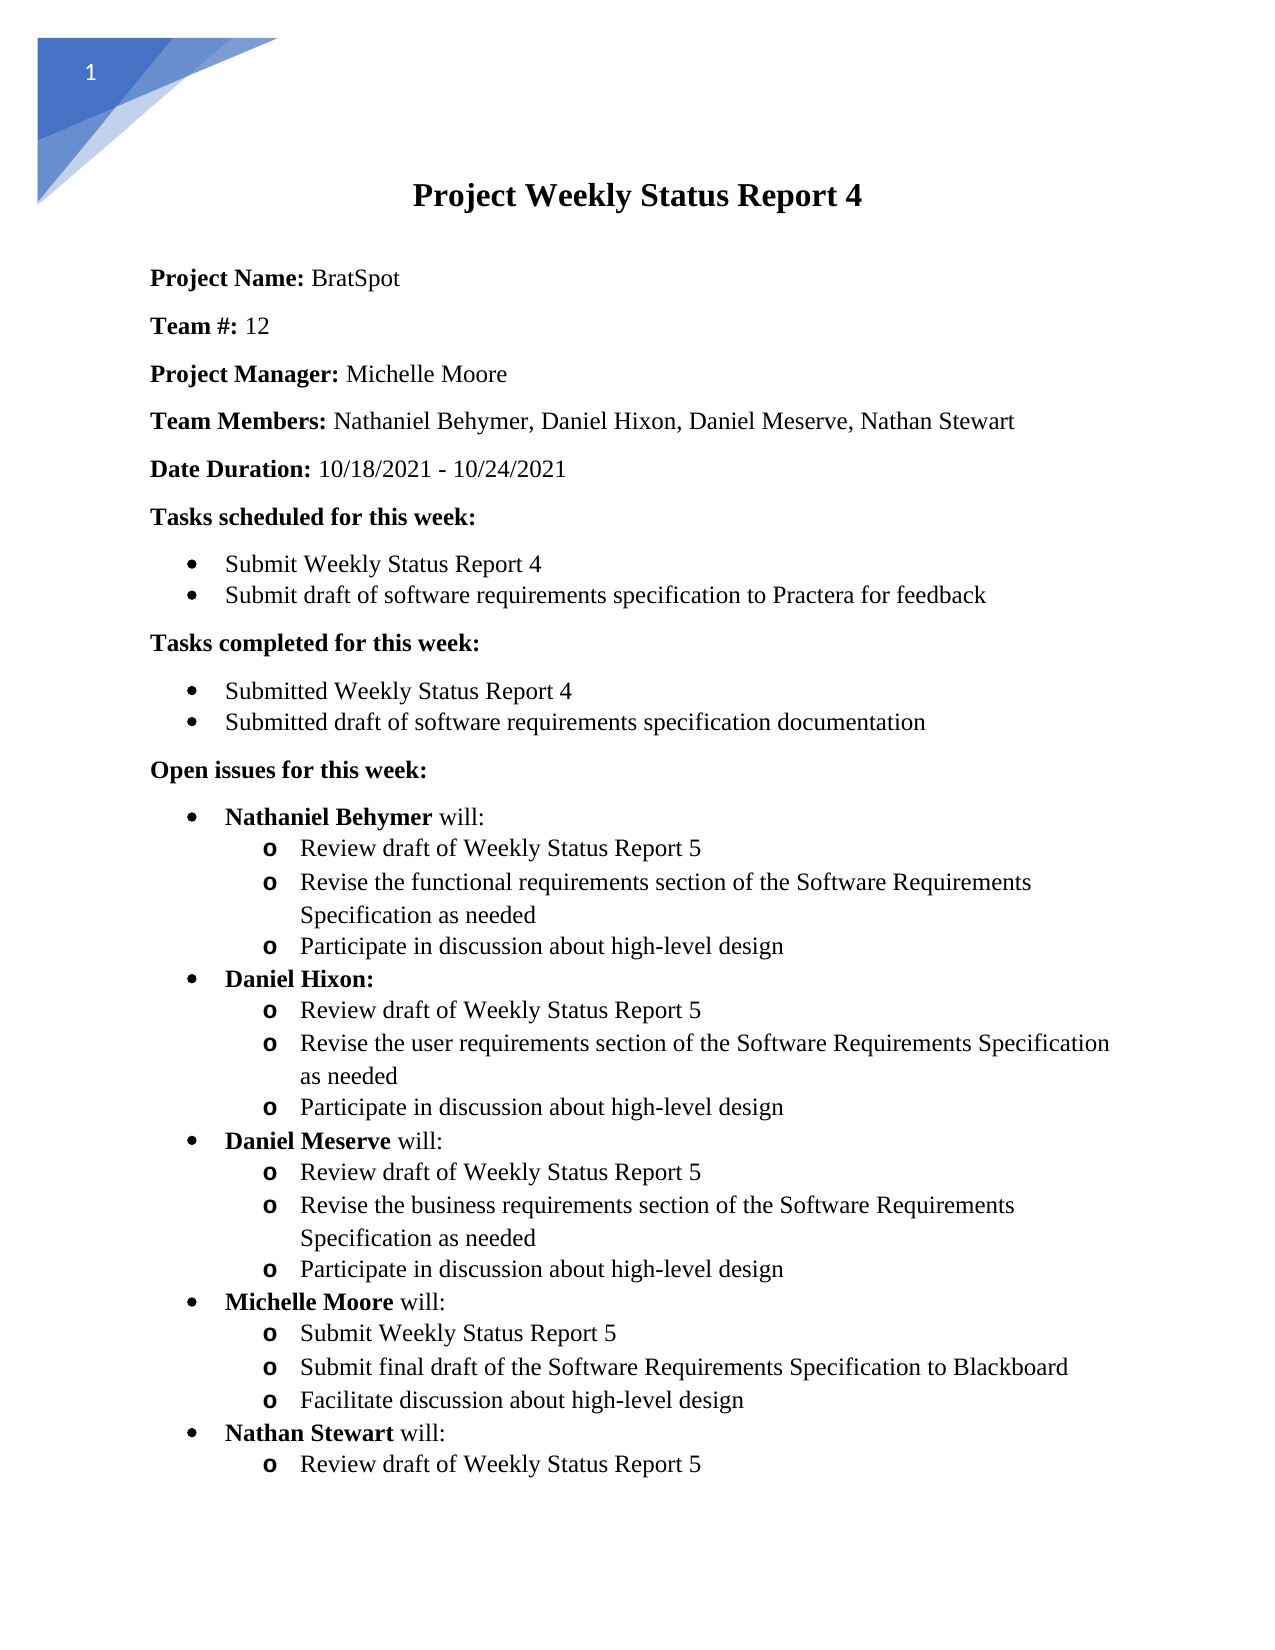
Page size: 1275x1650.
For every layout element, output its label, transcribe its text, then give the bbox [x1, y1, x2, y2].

text Open issues for this week: [150, 755, 1125, 783]
text Team #: 12 [150, 311, 1125, 340]
list Review draft of Weekly Status Report 5 [262, 833, 1125, 864]
text Date Duration: 10/18/2021 - 10/24/2021 [150, 454, 1125, 483]
list Submitted draft of software requirements specification documentation [187, 707, 1125, 736]
list Submit final draft of the Software Requirements Specification to Blackboard [262, 1352, 1125, 1382]
list Revise the business requirements section of the Software Requirements Specification as needed [262, 1190, 1125, 1252]
text Project Manager: Michelle Moore [150, 359, 1125, 387]
list Review draft of Weekly Status Report 5 [262, 995, 1125, 1026]
list Review draft of Weekly Status Report 5 [262, 1157, 1125, 1188]
text Tasks completed for this week: [150, 628, 1125, 657]
text Tasks scheduled for this week: [150, 502, 1125, 531]
list Review draft of Weekly Status Report 5 [262, 1449, 1125, 1480]
list Daniel Meserve will: [187, 1126, 1125, 1154]
list Submit draft of software requirements specification to Practera for feedback [187, 581, 1125, 609]
list Participate in discussion about high-level design [262, 931, 1125, 962]
list Nathan Stewart will: [187, 1418, 1125, 1447]
list Submit Weekly Status Report 4 [187, 549, 1125, 578]
list Submit Weekly Status Report 5 [262, 1318, 1125, 1349]
list Daniel Hixon: [187, 964, 1125, 993]
text Project Name: BratSpot [150, 263, 1125, 292]
list Submitted Weekly Status Report 4 [187, 676, 1125, 705]
list Facilitate discussion about high-level design [262, 1385, 1125, 1416]
text Team Members: Nathaniel Behymer, Daniel Hixon, Daniel Meserve, Nathan Stewart [150, 406, 1125, 435]
subtitle Project Weekly Status Report 4 [150, 175, 1125, 213]
list Participate in discussion about high-level design [262, 1254, 1125, 1285]
picture [37, 37, 279, 206]
list Nathaniel Behymer will: [187, 802, 1125, 831]
list Michelle Moore will: [187, 1287, 1125, 1316]
list Participate in discussion about high-level design [262, 1092, 1125, 1123]
list Revise the user requirements section of the Software Requirements Specification as needed [262, 1028, 1125, 1090]
list Revise the functional requirements section of the Software Requirements Specification as needed [262, 867, 1125, 928]
